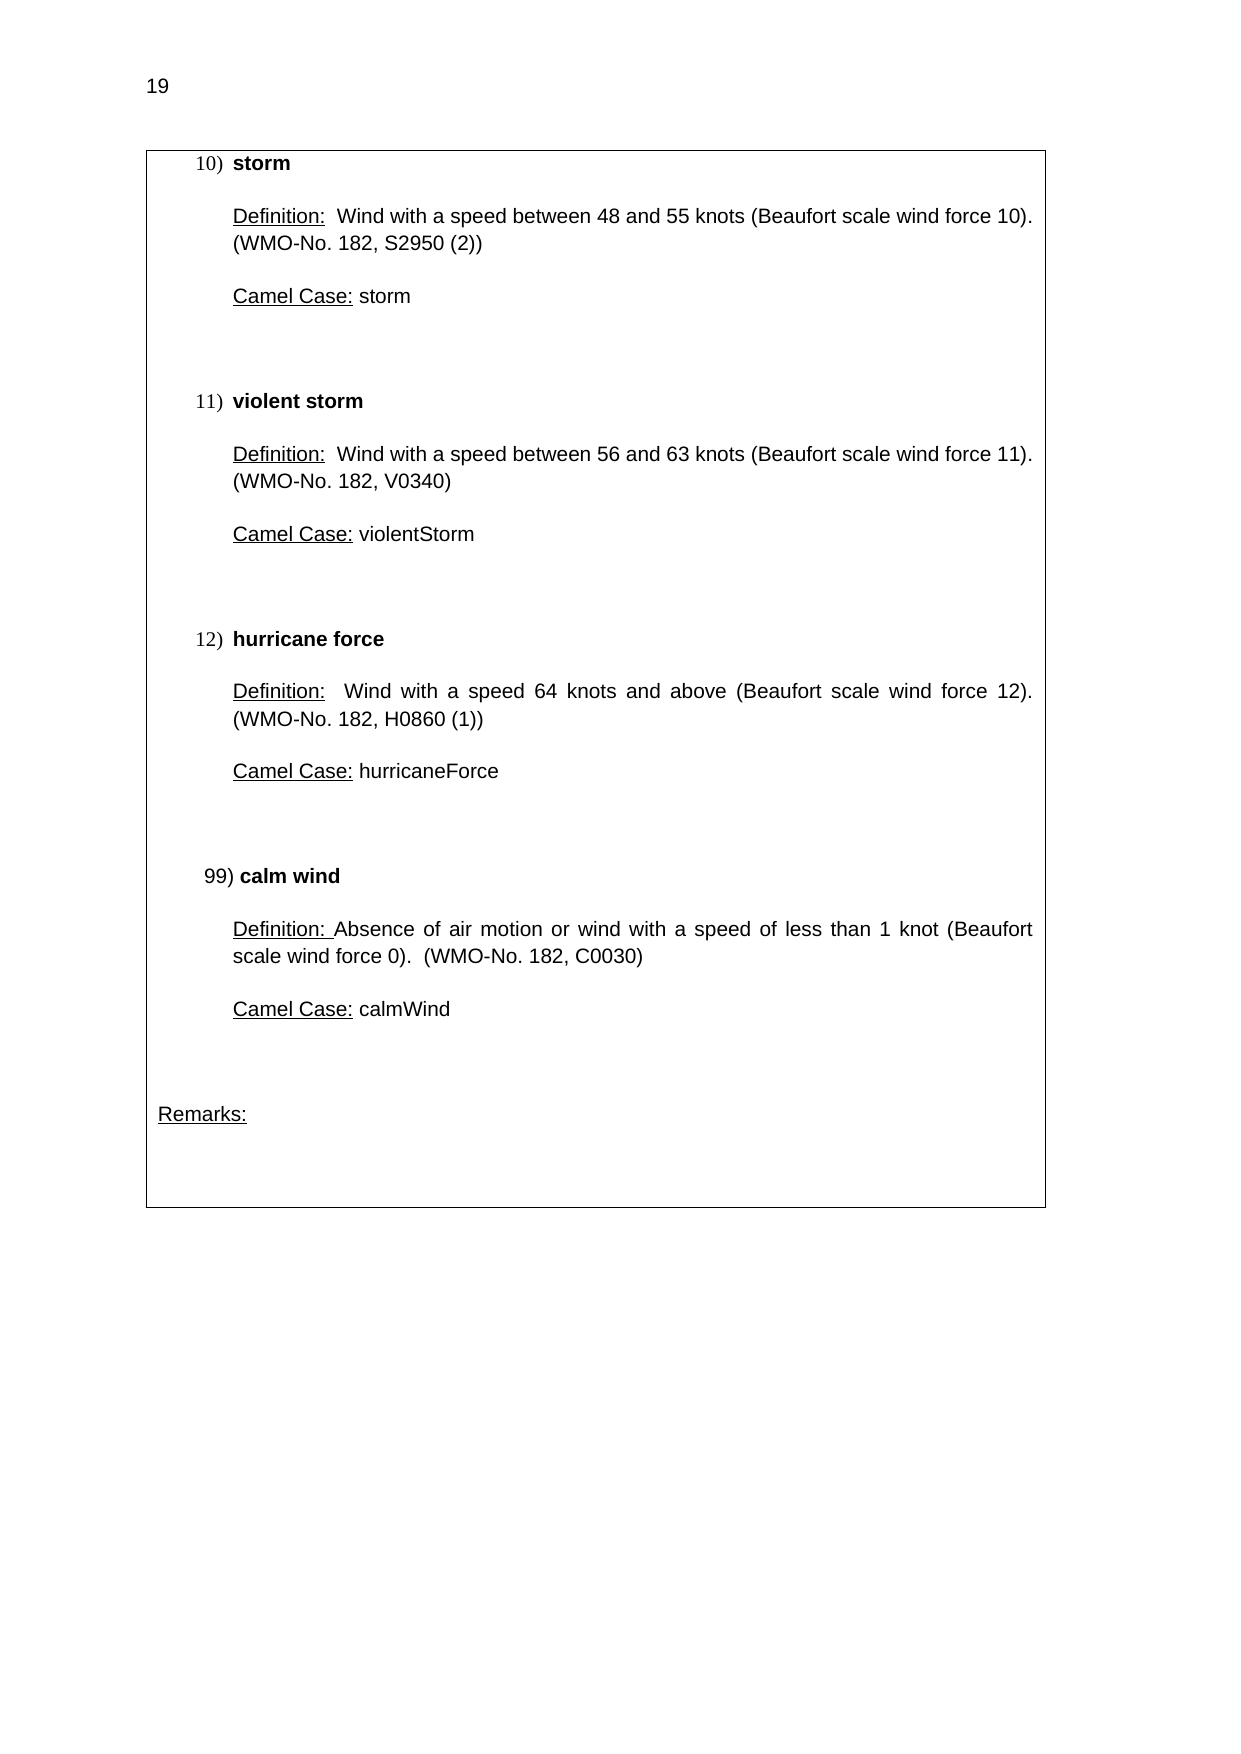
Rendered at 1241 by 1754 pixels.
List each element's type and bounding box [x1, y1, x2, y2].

table_header [147, 151, 1045, 1207]
